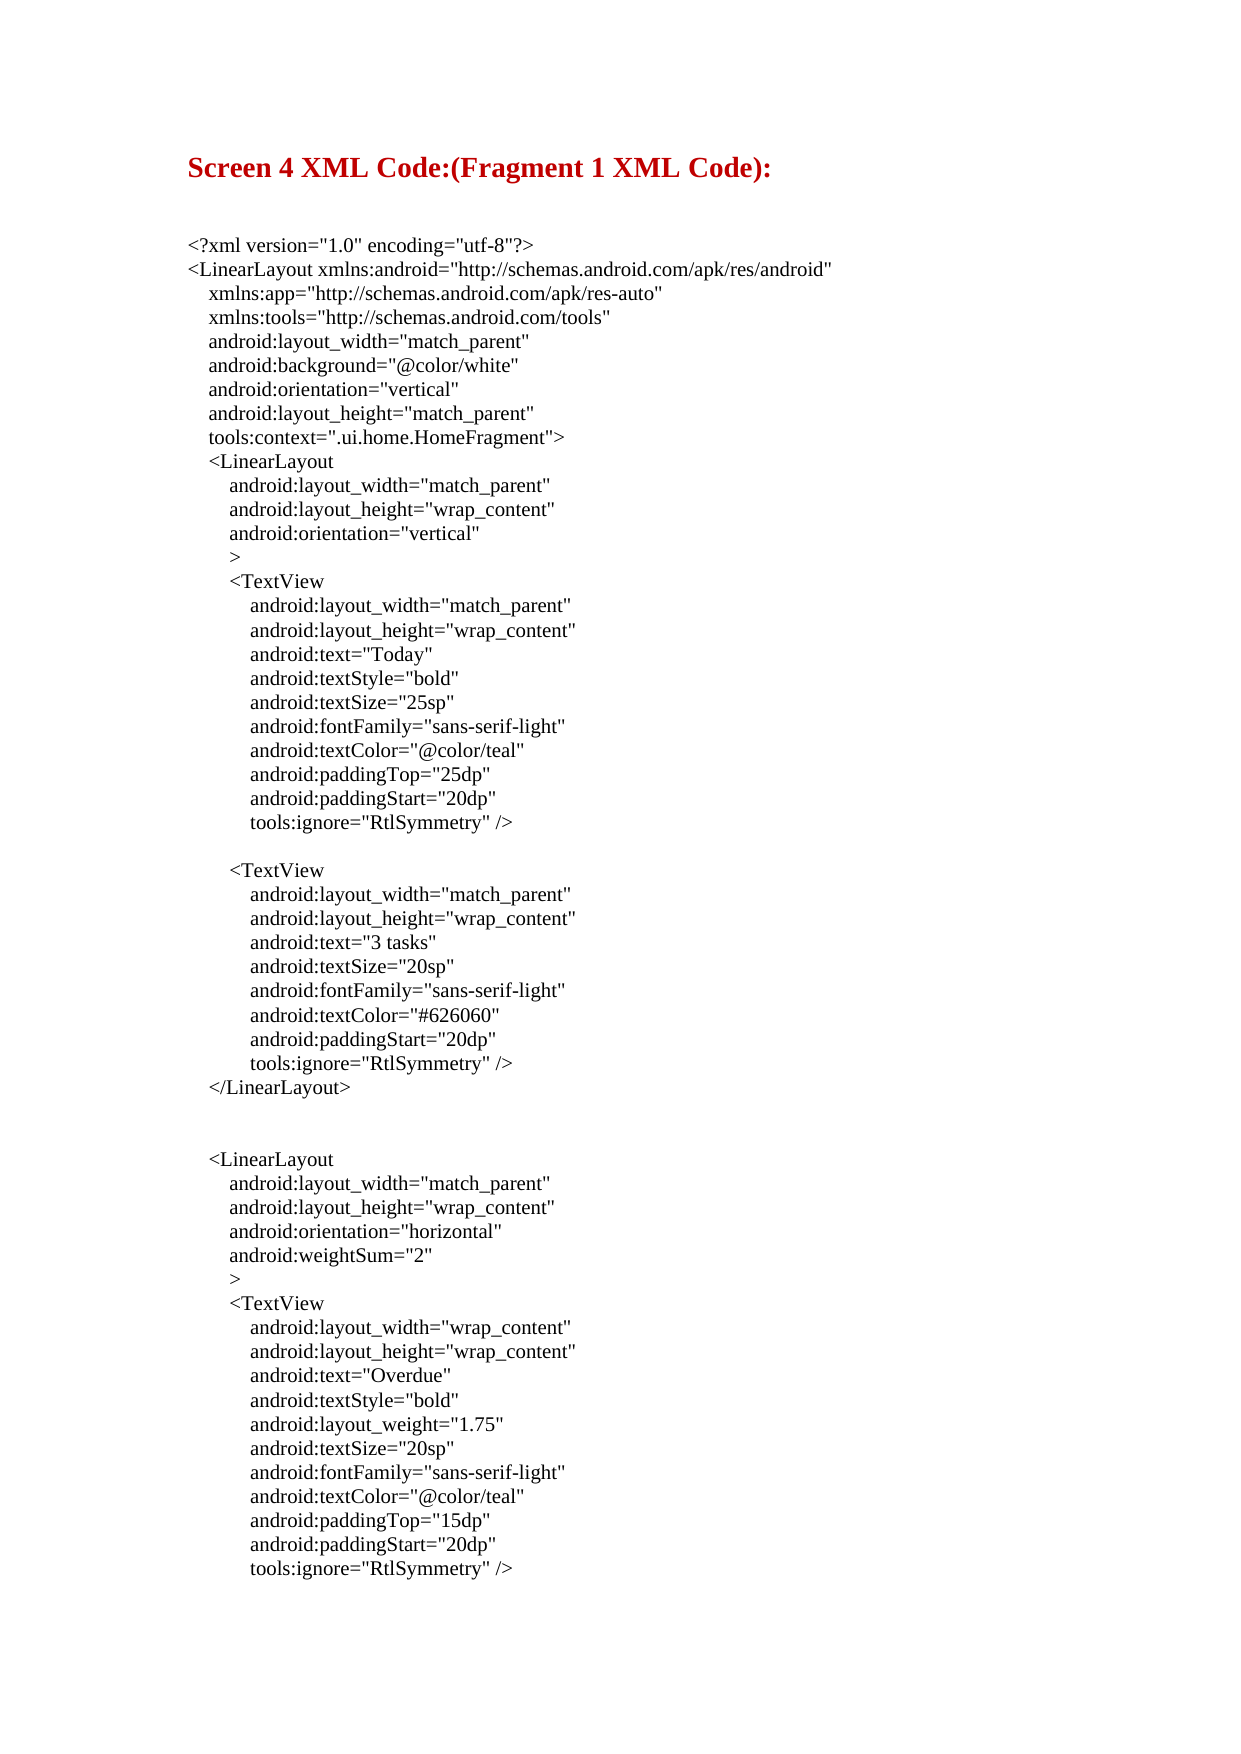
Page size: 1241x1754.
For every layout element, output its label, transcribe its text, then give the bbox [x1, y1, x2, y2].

text tools:ignore="RtlSymmetry" /> [187, 810, 1053, 834]
text <LinearLayout [187, 449, 1053, 473]
text android:orientation="vertical" [187, 521, 1053, 545]
text <?xml version="1.0" encoding="utf-8"?> [187, 232, 1053, 257]
text android:layout_width="match_parent" [187, 473, 1053, 497]
text android:textStyle="bold" [187, 1387, 1053, 1412]
text android:paddingStart="20dp" [187, 1532, 1053, 1556]
text android:textColor="@color/teal" [187, 1484, 1053, 1508]
text android:layout_width="match_parent" [187, 882, 1053, 906]
text android:layout_height="match_parent" [187, 401, 1053, 425]
text <TextView [187, 858, 1053, 882]
text android:fontFamily="sans-serif-light" [187, 714, 1053, 738]
text android:layout_width="wrap_content" [187, 1315, 1053, 1339]
text android:paddingTop="15dp" [187, 1508, 1053, 1532]
text android:paddingStart="20dp" [187, 1027, 1053, 1051]
text android:textColor="#626060" [187, 1002, 1053, 1027]
text android:text="Today" [187, 642, 1053, 666]
text android:fontFamily="sans-serif-light" [187, 1460, 1053, 1484]
text android:textColor="@color/teal" [187, 738, 1053, 762]
subtitle Screen 4 XML Code:(Fragment 1 XML Code): [187, 150, 1053, 183]
text xmlns:tools="http://schemas.android.com/tools" [187, 305, 1053, 329]
text <TextView [187, 1291, 1053, 1315]
text android:weightSum="2" [187, 1243, 1053, 1267]
text android:fontFamily="sans-serif-light" [187, 978, 1053, 1002]
text tools:ignore="RtlSymmetry" /> [187, 1556, 1053, 1580]
text android:layout_height="wrap_content" [187, 906, 1053, 930]
text android:textSize="25sp" [187, 690, 1053, 714]
text android:textSize="20sp" [187, 1436, 1053, 1460]
text android:layout_height="wrap_content" [187, 497, 1053, 521]
text android:layout_height="wrap_content" [187, 1339, 1053, 1363]
text android:textStyle="bold" [187, 666, 1053, 690]
text android:paddingStart="20dp" [187, 786, 1053, 810]
text > [187, 1267, 1053, 1291]
text android:layout_width="match_parent" [187, 329, 1053, 353]
text android:text="Overdue" [187, 1363, 1053, 1387]
text tools:context=".ui.home.HomeFragment"> [187, 425, 1053, 449]
text android:orientation="vertical" [187, 377, 1053, 401]
text <LinearLayout [187, 1147, 1053, 1171]
text android:text="3 tasks" [187, 930, 1053, 954]
text android:layout_height="wrap_content" [187, 1195, 1053, 1219]
text android:layout_width="match_parent" [187, 593, 1053, 617]
text android:layout_width="match_parent" [187, 1171, 1053, 1195]
text > [187, 545, 1053, 569]
text android:paddingTop="25dp" [187, 762, 1053, 786]
text tools:ignore="RtlSymmetry" /> [187, 1051, 1053, 1075]
text <LinearLayout xmlns:android="http://schemas.android.com/apk/res/android" [187, 257, 1053, 281]
text </LinearLayout> [187, 1075, 1053, 1099]
text android:layout_weight="1.75" [187, 1412, 1053, 1436]
text android:textSize="20sp" [187, 954, 1053, 978]
text android:layout_height="wrap_content" [187, 617, 1053, 642]
text <TextView [187, 569, 1053, 593]
text android:orientation="horizontal" [187, 1219, 1053, 1243]
text android:background="@color/white" [187, 353, 1053, 377]
text xmlns:app="http://schemas.android.com/apk/res-auto" [187, 281, 1053, 305]
